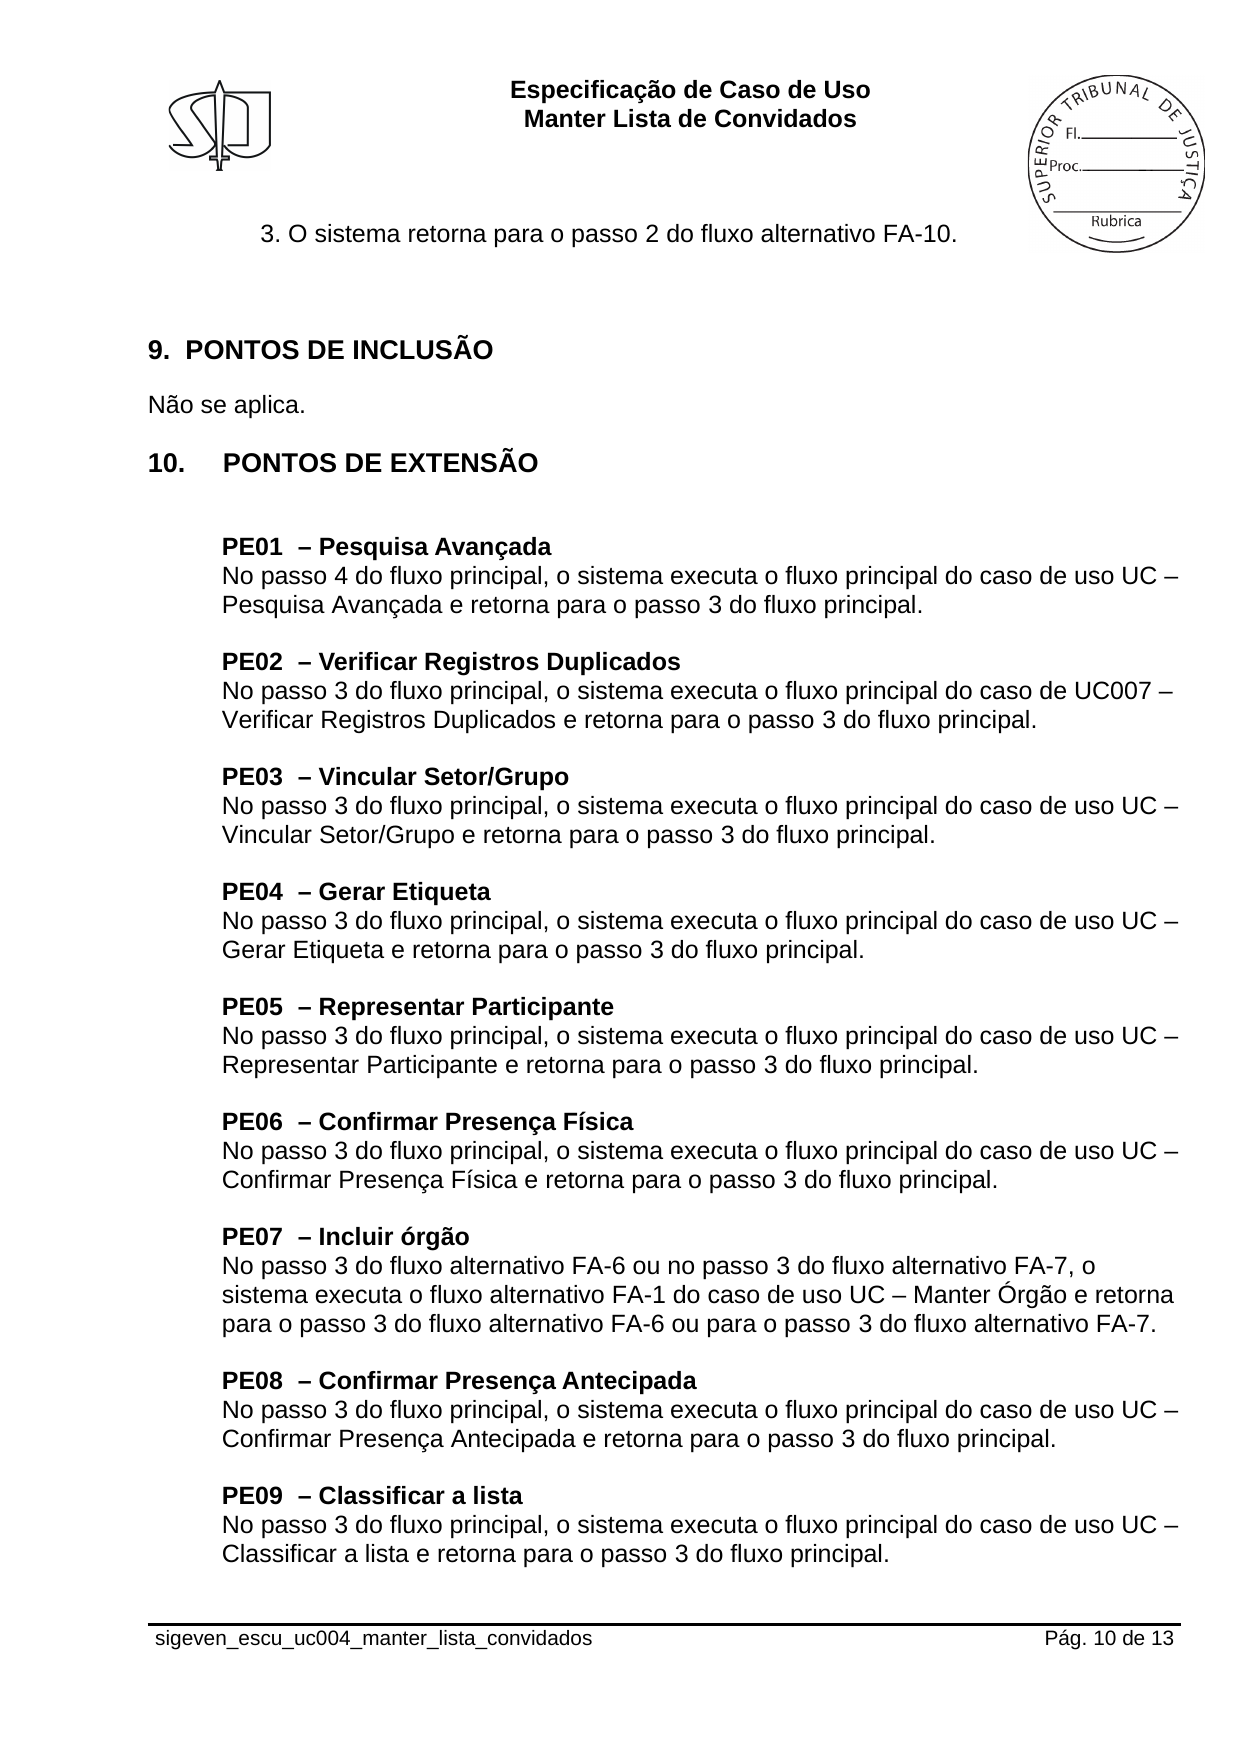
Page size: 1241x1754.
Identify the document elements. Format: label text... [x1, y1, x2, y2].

text Não se aplica. [148, 390, 1181, 419]
text No passo 3 do fluxo principal, o sistema executa o fluxo principal do caso de uso UC – Gerar Etiqueta e retorna para o passo 3 do fluxo principal. [222, 906, 1181, 964]
list PONTOS DE EXTENSÃO [148, 447, 1181, 479]
text No passo 3 do fluxo principal, o sistema executa o fluxo principal do caso de uso UC – Confirmar Presença Física e retorna para o passo 3 do fluxo principal. [222, 1136, 1181, 1194]
text No passo 3 do fluxo alternativo FA-6 ou no passo 3 do fluxo alternativo FA-7, o sistema executa o fluxo alternativo FA-1 do caso de uso UC – Manter Órgão e retorna para o passo 3 do fluxo alternativo FA-6 ou para o passo 3 do fluxo alternativo FA-7. [222, 1251, 1181, 1337]
text No passo 3 do fluxo principal, o sistema executa o fluxo principal do caso de uso UC – Vincular Setor/Grupo e retorna para o passo 3 do fluxo principal. [222, 791, 1181, 849]
text 3. O sistema retorna para o passo 2 do fluxo alternativo FA-10. [260, 219, 1181, 247]
list – Vincular Setor/Grupo [222, 762, 1181, 791]
list PONTOS DE INCLUSÃO [148, 334, 1181, 365]
text No passo 3 do fluxo principal, o sistema executa o fluxo principal do caso de uso UC – Classificar a lista e retorna para o passo 3 do fluxo principal. [222, 1510, 1181, 1567]
text No passo 3 do fluxo principal, o sistema executa o fluxo principal do caso de UC007 – Verificar Registros Duplicados e retorna para o passo 3 do fluxo principal. [222, 676, 1181, 734]
list – Gerar Etiqueta [222, 877, 1181, 906]
list – Verificar Registros Duplicados [222, 647, 1181, 676]
list – Confirmar Presença Física [222, 1107, 1181, 1136]
picture [1027, 75, 1205, 253]
text No passo 3 do fluxo principal, o sistema executa o fluxo principal do caso de uso UC – Representar Participante e retorna para o passo 3 do fluxo principal. [222, 1021, 1181, 1079]
text No passo 3 do fluxo principal, o sistema executa o fluxo principal do caso de uso UC – Confirmar Presença Antecipada e retorna para o passo 3 do fluxo principal. [222, 1395, 1181, 1452]
list – Pesquisa Avançada [222, 532, 1181, 561]
list – Incluir órgão [222, 1222, 1181, 1251]
list – Confirmar Presença Antecipada [222, 1366, 1181, 1395]
list – Classificar a lista [222, 1481, 1181, 1510]
text No passo 4 do fluxo principal, o sistema executa o fluxo principal do caso de uso UC – Pesquisa Avançada e retorna para o passo 3 do fluxo principal. [222, 561, 1181, 619]
list – Representar Participante [222, 992, 1181, 1021]
